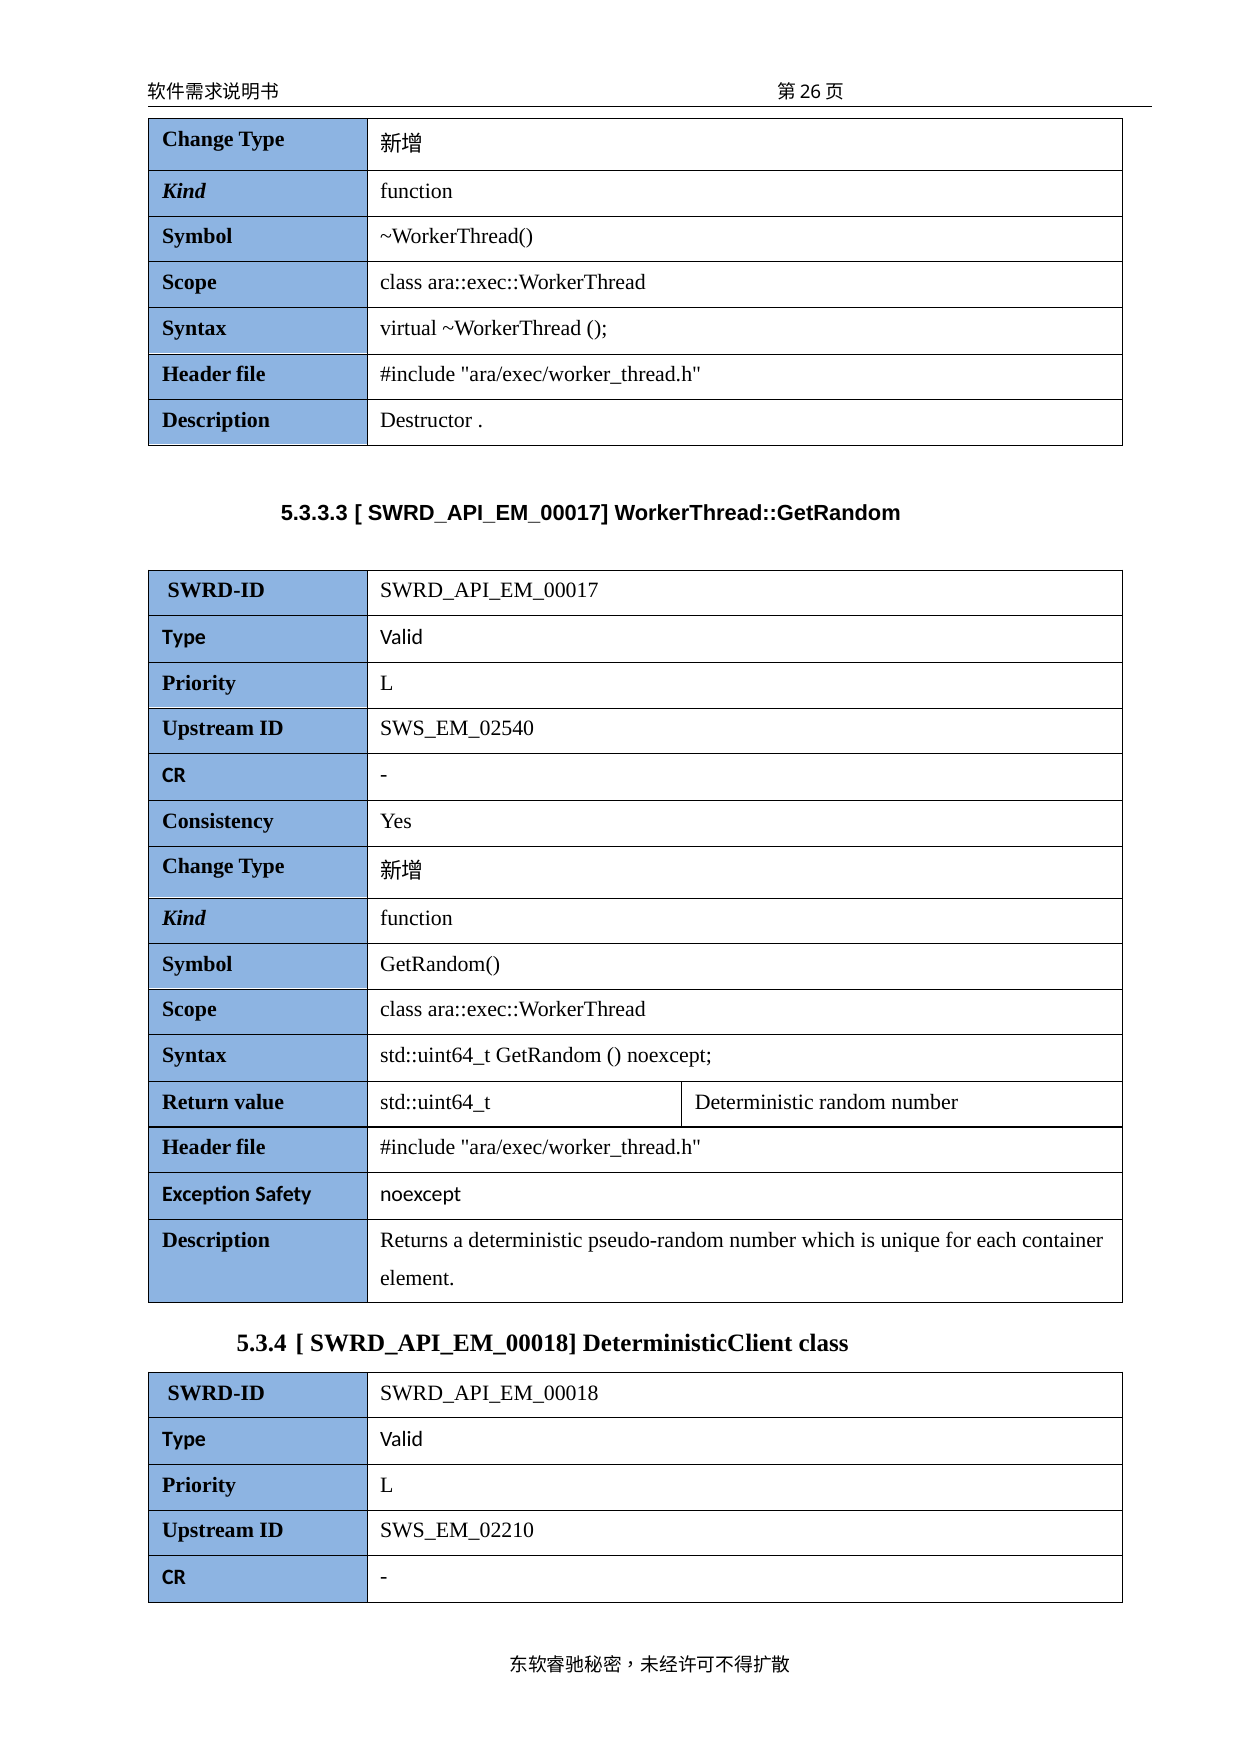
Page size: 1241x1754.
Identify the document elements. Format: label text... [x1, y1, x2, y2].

table_cell class ara::exec::WorkerThread [368, 990, 1122, 1034]
table_cell Symbol [149, 217, 367, 261]
table_cell std::uint64_t GetRandom () noexcept; [368, 1035, 1122, 1081]
table_header SWRD_API_EM_00017 [368, 571, 1122, 615]
subtitle [ SWRD_API_EM_00018] DeterministicClient class [236, 1328, 1152, 1357]
table_cell function [368, 899, 1122, 943]
table_cell SWS_EM_02210 [368, 1511, 1122, 1555]
table_cell Upstream ID [149, 709, 367, 753]
table_cell CR [149, 754, 367, 800]
table_cell Upstream ID [149, 1511, 367, 1555]
table_cell Yes [368, 801, 1122, 846]
table_cell Description [149, 400, 367, 444]
table_cell Valid [368, 616, 1122, 662]
table_cell Header file [149, 1128, 367, 1172]
table_cell Scope [149, 990, 367, 1034]
table_cell SWS_EM_02540 [368, 709, 1122, 753]
table_cell GetRandom() [368, 944, 1122, 988]
table_cell Returns a deterministic pseudo-random number which is unique for each container element. [368, 1220, 1122, 1302]
table_cell noexcept [368, 1173, 1122, 1219]
table_cell Valid [368, 1418, 1122, 1464]
table_cell - [368, 754, 1122, 800]
table_cell Header file [149, 355, 367, 399]
table_cell 新增 [368, 847, 1122, 897]
table_cell std::uint64_t [368, 1082, 681, 1126]
table_cell Return value [149, 1082, 367, 1126]
table_cell Change Type [149, 847, 367, 897]
table_header SWRD-ID [149, 1373, 367, 1417]
table_cell 新增 [368, 119, 1122, 170]
table_cell Type [149, 616, 367, 662]
table_cell - [368, 1556, 1122, 1602]
table_cell Syntax [149, 1035, 367, 1081]
table_cell Priority [149, 1465, 367, 1510]
table_header SWRD_API_EM_00018 [368, 1373, 1122, 1417]
table_header SWRD-ID [149, 571, 367, 615]
table_cell #include "ara/exec/worker_thread.h" [368, 355, 1122, 399]
table_cell Kind [149, 899, 367, 943]
table_cell Priority [149, 663, 367, 707]
table_cell Exception Safety [149, 1173, 367, 1219]
table_cell virtual ~WorkerThread (); [368, 308, 1122, 353]
table_cell Destructor . [368, 400, 1122, 444]
table_cell Description [149, 1220, 367, 1302]
table_cell class ara::exec::WorkerThread [368, 262, 1122, 307]
table_cell Change Type [149, 119, 367, 170]
table_cell Symbol [149, 944, 367, 988]
table_cell Consistency [149, 801, 367, 846]
table_cell ~WorkerThread() [368, 217, 1122, 261]
table_cell CR [149, 1556, 367, 1602]
subtitle [ SWRD_API_EM_00017] WorkerThread::GetRandom [281, 500, 1152, 525]
table_cell L [368, 1465, 1122, 1510]
table_cell L [368, 663, 1122, 707]
table_cell Syntax [149, 308, 367, 353]
table_cell #include "ara/exec/worker_thread.h" [368, 1128, 1122, 1172]
table_cell Kind [149, 171, 367, 216]
table_cell Type [149, 1418, 367, 1464]
table_cell Deterministic random number [682, 1082, 1122, 1126]
table_cell Scope [149, 262, 367, 307]
table_cell function [368, 171, 1122, 216]
